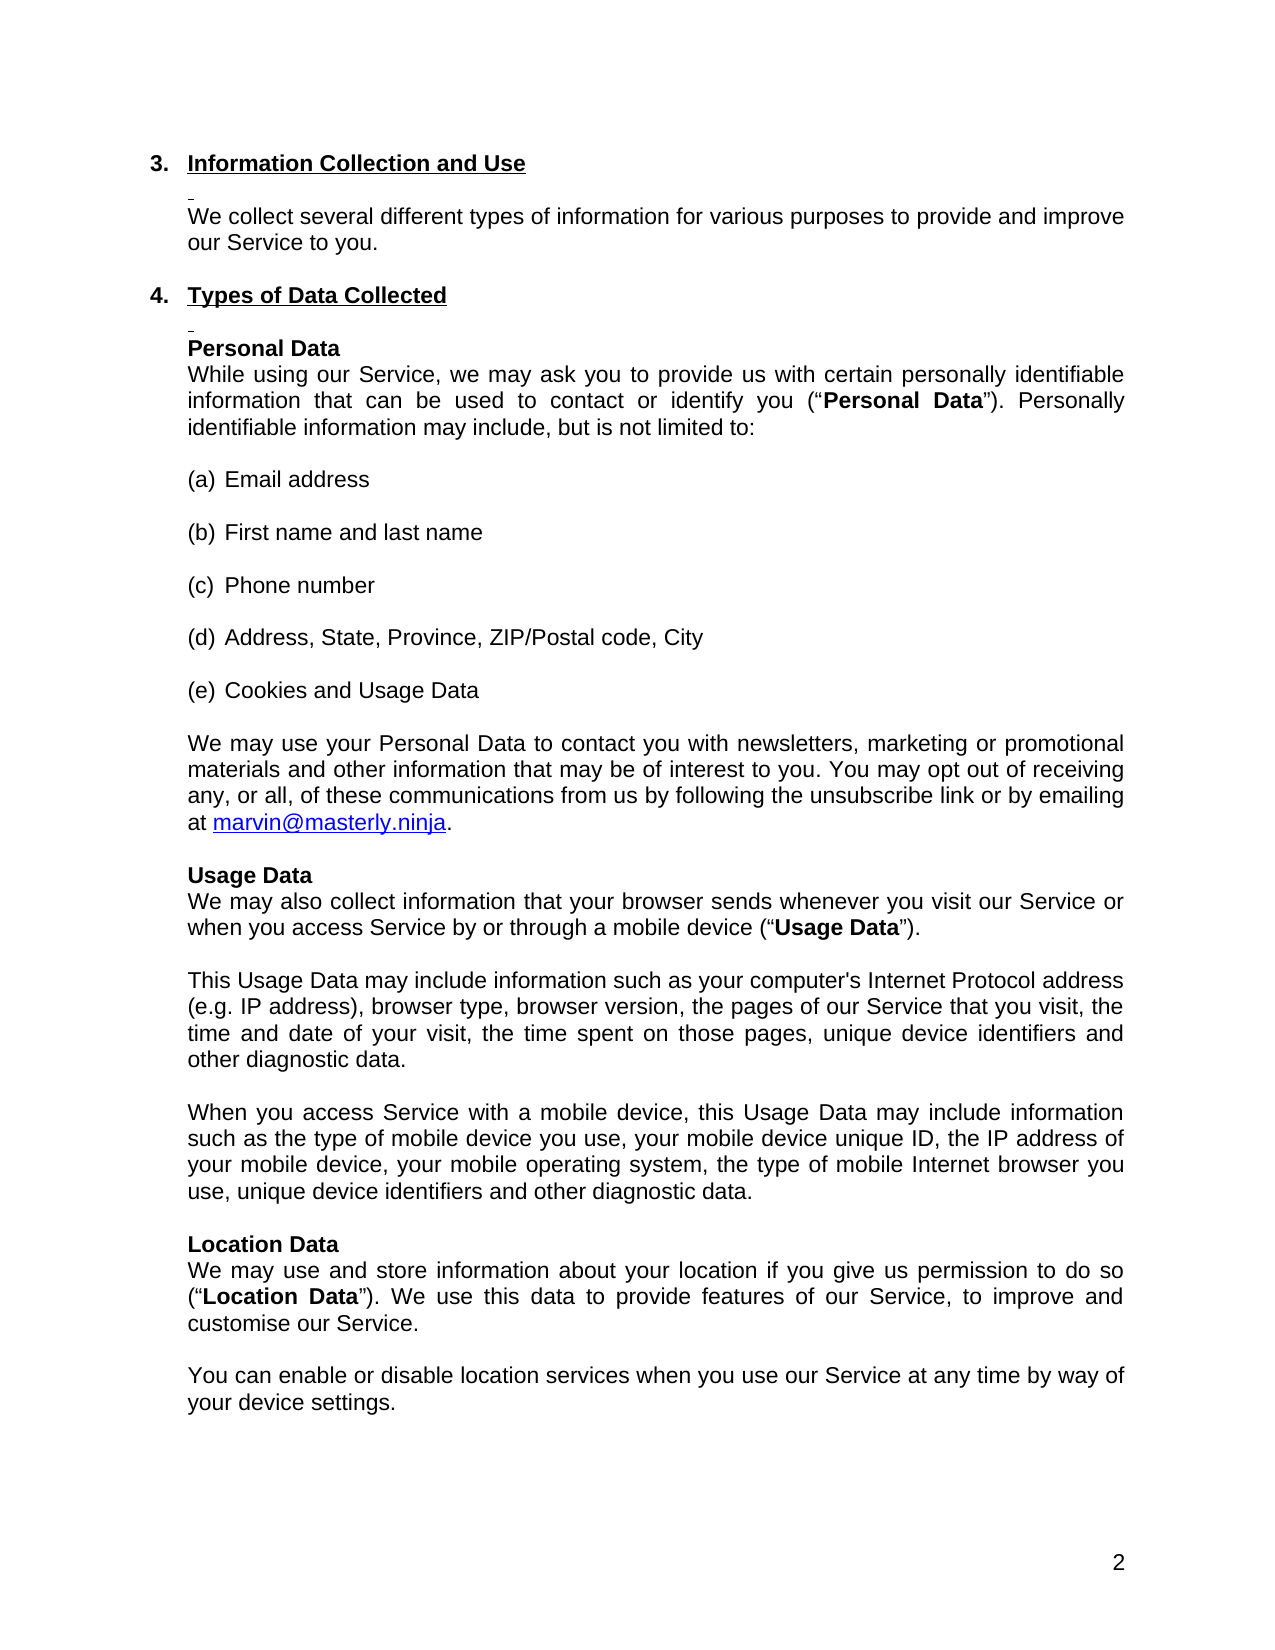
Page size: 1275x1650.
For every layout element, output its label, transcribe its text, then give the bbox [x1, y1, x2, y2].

list Types of Data Collected [150, 282, 1125, 308]
list We collect several different types of information for various purposes to provide and improve our Service to you. [187, 203, 1125, 255]
list We may also collect information that your browser sends whenever you visit our Service or when you access Service by or through a mobile device (“Usage Data”). [187, 888, 1125, 941]
list Email address [187, 466, 1125, 493]
list First name and last name [187, 519, 1125, 545]
list Cookies and Usage Data [187, 677, 1125, 703]
list We may use and store information about your location if you give us permission to do so (“Location Data”). We use this data to provide features of our Service, to improve and customise our Service. [187, 1257, 1125, 1336]
list Information Collection and Use [150, 150, 1125, 176]
list Address, State, Province, ZIP/Postal code, City [187, 624, 1125, 651]
list We may use your Personal Data to contact you with newsletters, marketing or promotional materials and other information that may be of interest to you. You may opt out of receiving any, or all, of these communications from us by following the unsubscribe link or by emailing at marvin@masterly.ninja. [187, 730, 1125, 835]
list Usage Data [187, 862, 1125, 888]
list Personal Data [187, 334, 1125, 361]
list While using our Service, we may ask you to provide us with certain personally identifiable information that can be used to contact or identify you (“Personal Data”). Personally identifiable information may include, but is not limited to: [187, 361, 1125, 440]
list When you access Service with a mobile device, this Usage Data may include information such as the type of mobile device you use, your mobile device unique ID, the IP address of your mobile device, your mobile operating system, the type of mobile Internet browser you use, unique device identifiers and other diagnostic data. [187, 1099, 1125, 1204]
list This Usage Data may include information such as your computer's Internet Protocol address (e.g. IP address), browser type, browser version, the pages of our Service that you visit, the time and date of your visit, the time spent on those pages, unique device identifiers and other diagnostic data. [187, 967, 1125, 1072]
list You can enable or disable location services when you use our Service at any time by way of your device settings. [187, 1362, 1125, 1415]
list Phone number [187, 572, 1125, 598]
list Location Data [187, 1231, 1125, 1257]
